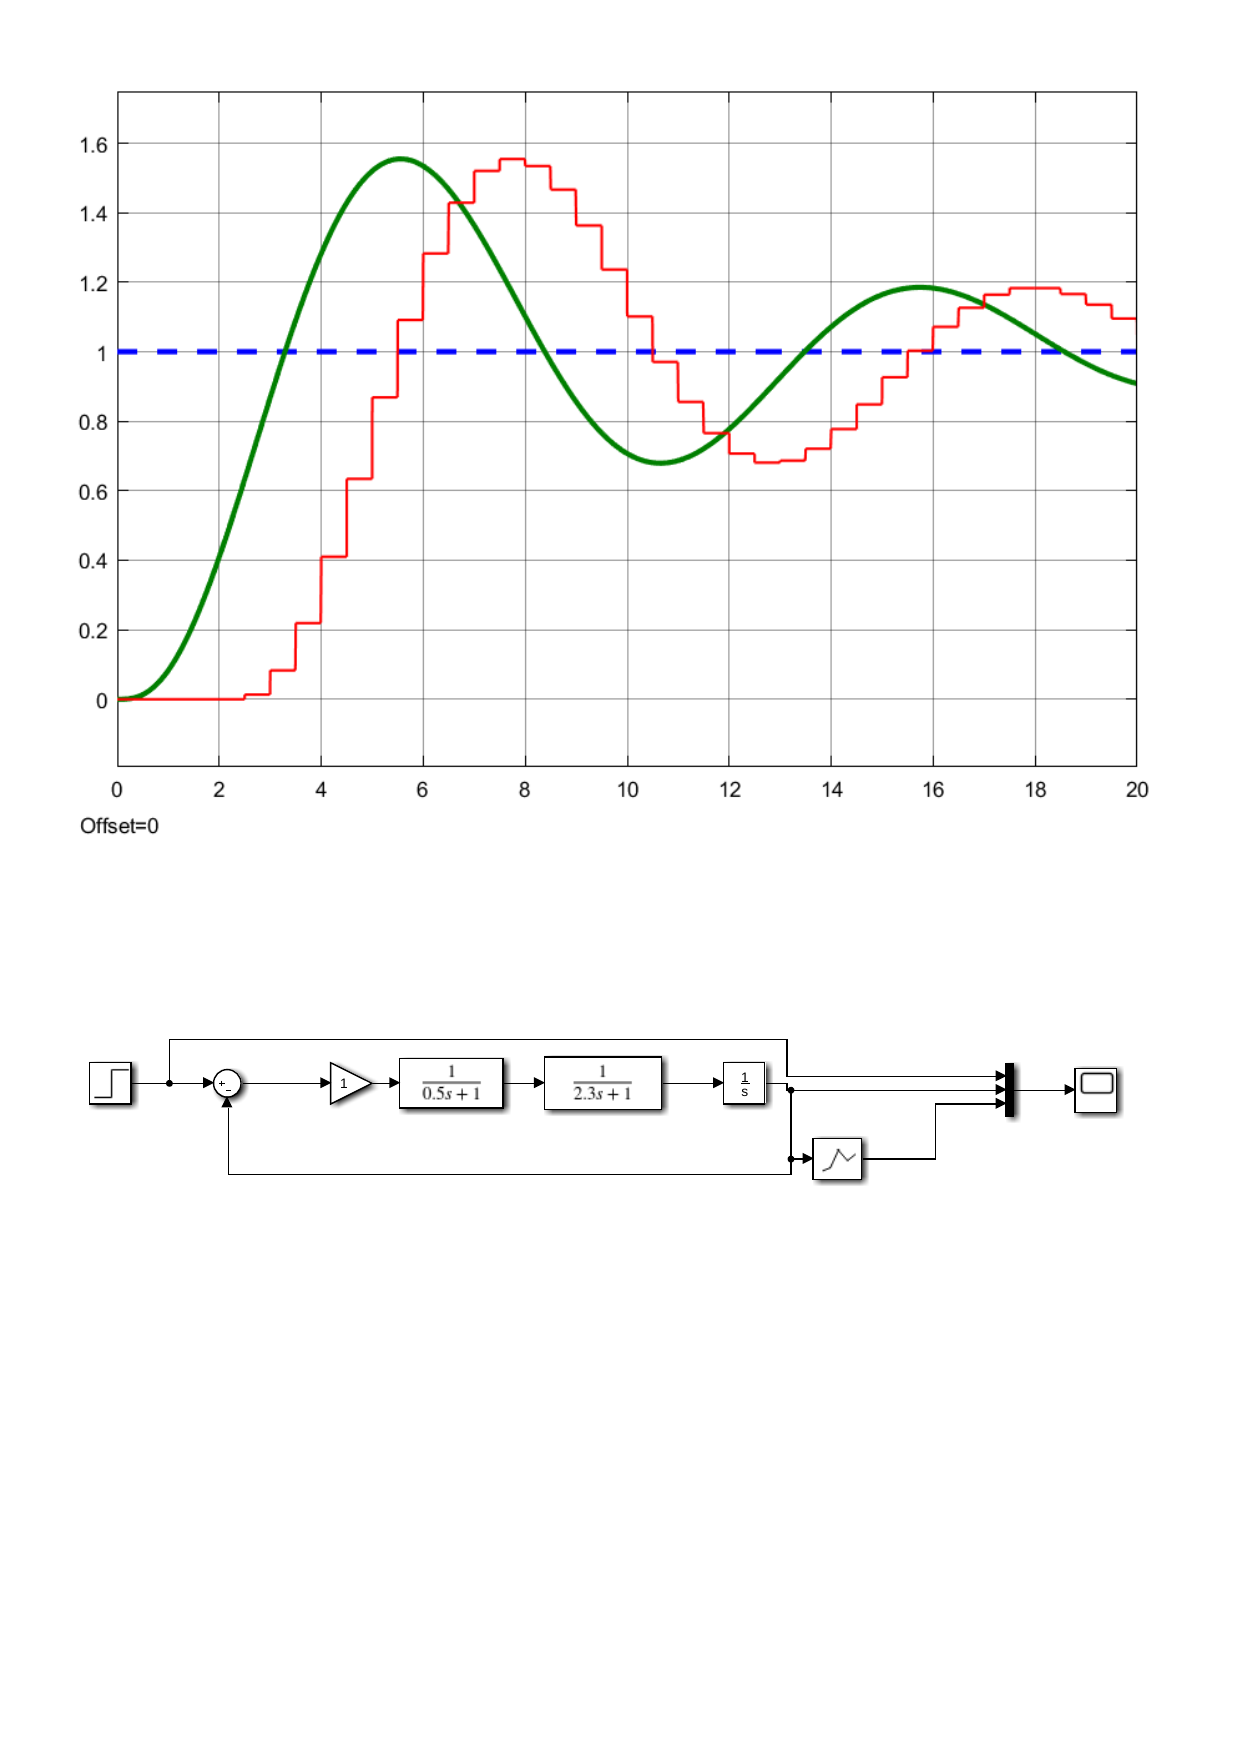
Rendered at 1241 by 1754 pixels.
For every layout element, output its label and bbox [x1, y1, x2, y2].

picture [75, 75, 1166, 847]
